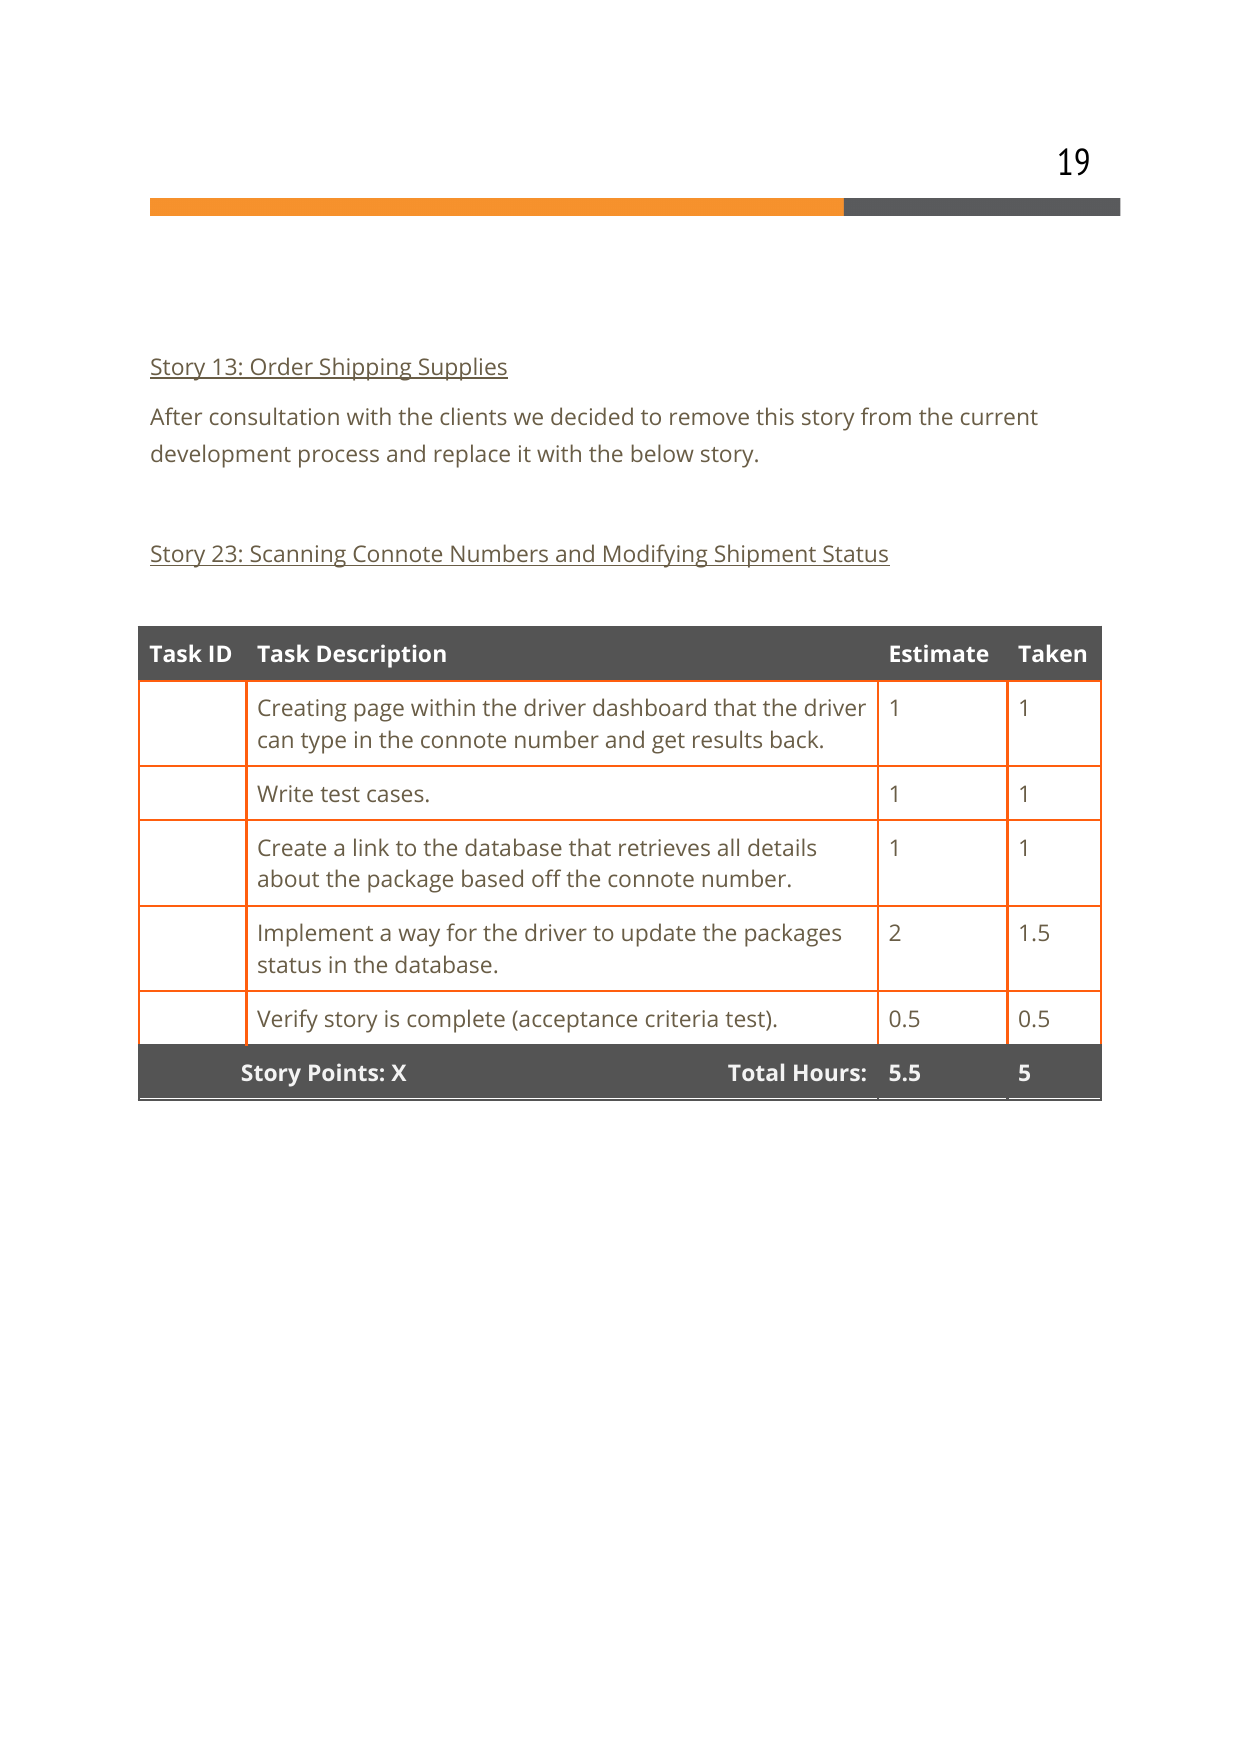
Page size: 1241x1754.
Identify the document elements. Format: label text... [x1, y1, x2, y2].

table_cell 1 [879, 767, 1006, 819]
table_cell 1 [1009, 767, 1100, 819]
text Story 23: Scanning Connote Numbers and Modifying Shipment Status [150, 538, 1090, 569]
table_cell 0.5 [879, 992, 1006, 1044]
table_header Taken [1009, 628, 1100, 680]
table_cell [140, 821, 245, 905]
table_cell 1 [1009, 682, 1100, 765]
table_cell 1 [879, 821, 1006, 905]
table_cell 5 [1009, 1046, 1100, 1098]
table_cell Write test cases. [248, 767, 877, 819]
table_cell 1.5 [1009, 907, 1100, 990]
table_cell 5.5 [879, 1046, 1006, 1098]
table_header Estimate [879, 628, 1006, 680]
text Story 13: Order Shipping Supplies [150, 351, 1090, 382]
table_cell Implement a way for the driver to update the packages status in the database. [248, 907, 877, 990]
table_cell 0.5 [1009, 992, 1100, 1044]
table_cell [140, 907, 245, 990]
picture [150, 198, 1121, 216]
table_header Task Description [248, 628, 877, 680]
table_cell [140, 992, 245, 1044]
table_cell 1 [1009, 821, 1100, 905]
table_cell [140, 767, 245, 819]
table_cell 2 [879, 907, 1006, 990]
table_cell [140, 682, 245, 765]
text After consultation with the clients we decided to remove this story from the current development process and replace it with the below story. [150, 401, 1090, 469]
table_cell Creating page within the driver dashboard that the driver can type in the connote number and get results back. [248, 682, 877, 765]
table_cell 1 [879, 682, 1006, 765]
table_cell Verify story is complete (acceptance criteria test). [248, 992, 877, 1044]
table_header Task ID [140, 628, 245, 680]
table_cell Create a link to the database that retrieves all details about the package based off the connote number. [248, 821, 877, 905]
table_cell Story Points: X Total Hours: [140, 1046, 877, 1098]
